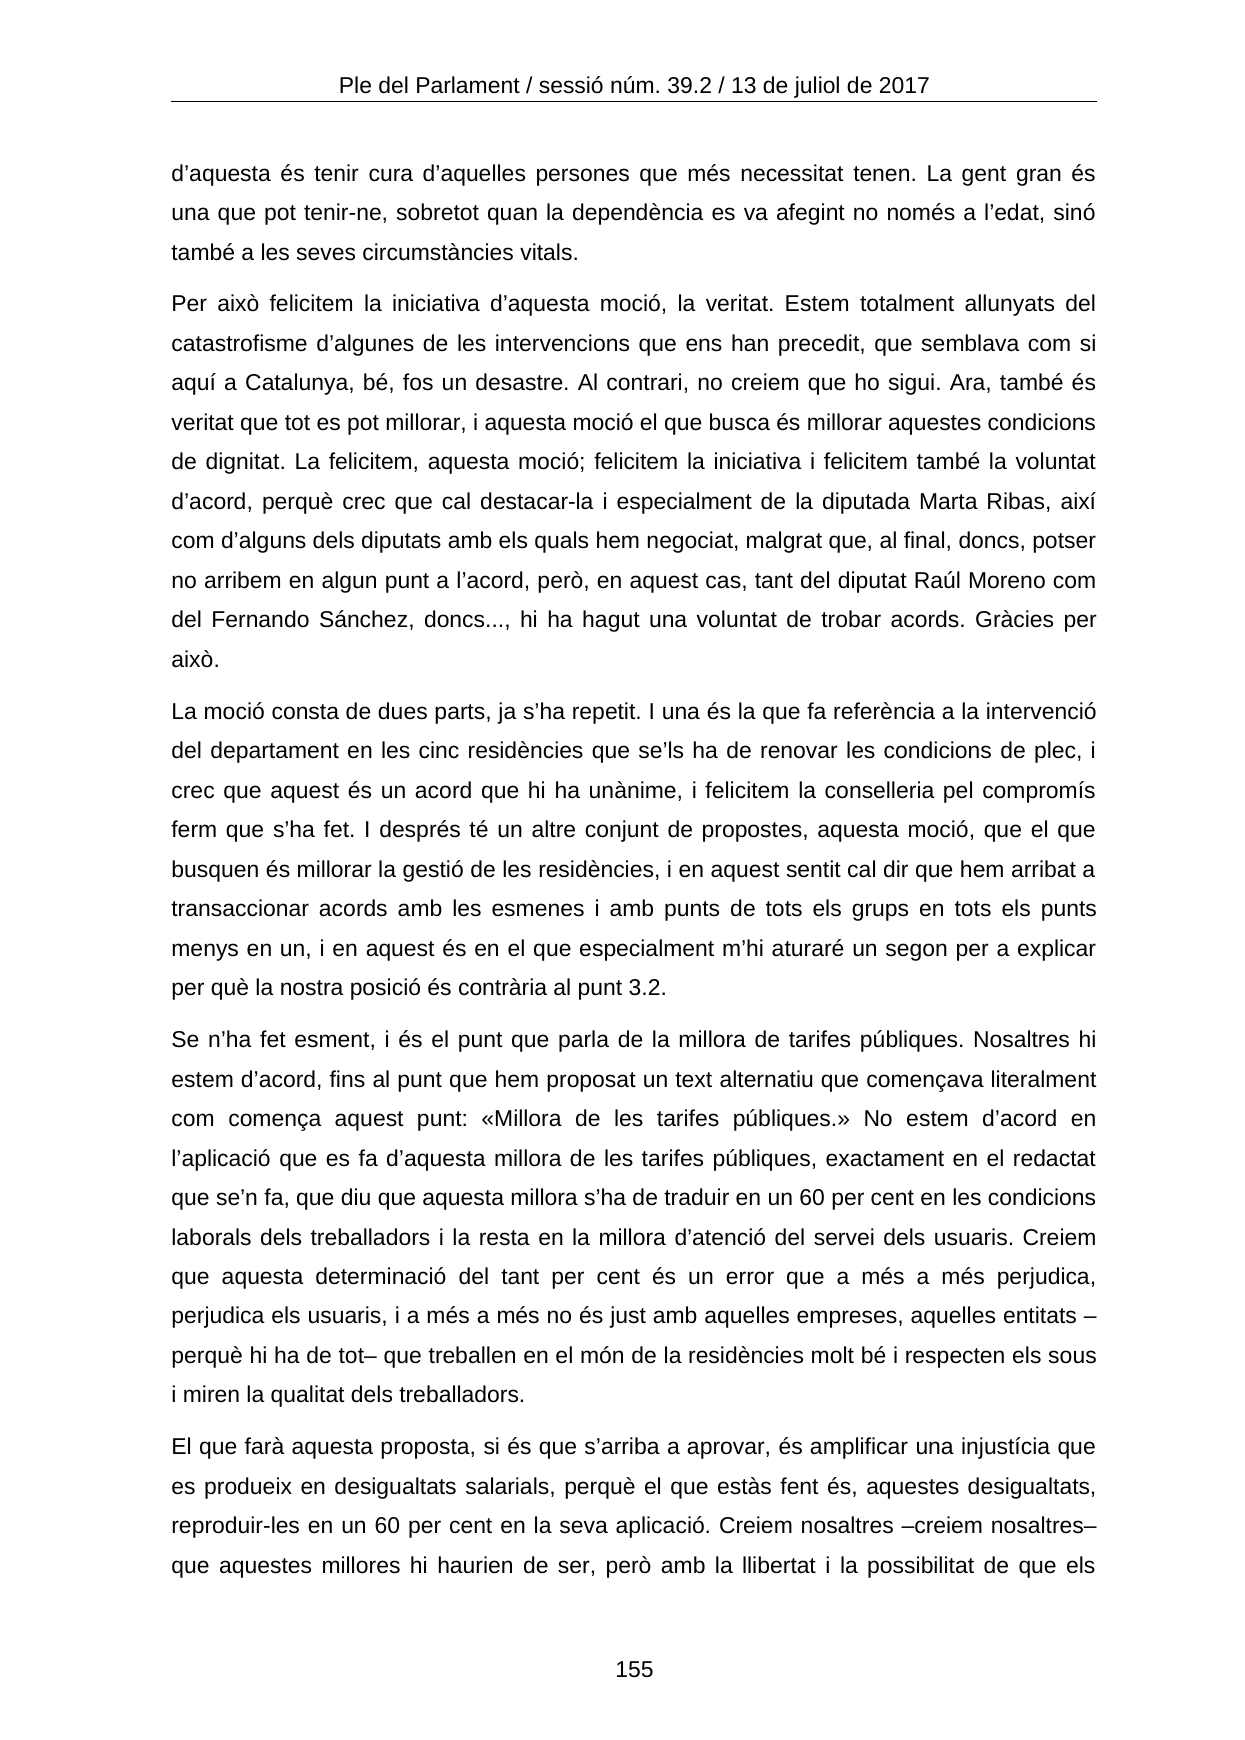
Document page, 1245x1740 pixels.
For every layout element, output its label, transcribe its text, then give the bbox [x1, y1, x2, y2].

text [171, 159, 1097, 265]
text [171, 1433, 1097, 1578]
text Per això felicitem la iniciativa d’aquesta moció, la veritat. Estem totalment allunyats del catastrofisme d’algunes de les intervencions que ens han precedit, que semblava com si aquí a Catalunya, bé, fos un desastre. Al contrari, no creiem que ho sigui. Ara, també és veritat que tot es pot millorar, i aquesta moció el que busca és millorar aquestes condicions de dignitat. La felicitem, aquesta moció; felicitem la iniciativa i felicitem també la voluntat d’acord, perquè crec que cal destacar-la i especialment de la diputada Marta Ribas, així com d’alguns dels diputats amb els quals hem negociat, malgrat que, al final, doncs, potser no arribem en algun punt a l’acord, però, en aquest cas, tant del diputat Raúl Moreno com del Fernando Sánchez, doncs..., hi ha hagut una voluntat de trobar acords. Gràcies per això. [171, 290, 1097, 672]
text Se n’ha fet esment, i és el punt que parla de la millora de tarifes públiques. Nosaltres hi estem d’acord, fins al punt que hem proposat un text alternatiu que començava literalment com comença aquest punt: «Millora de les tarifes públiques.» No estem d’acord en l’aplicació que es fa d’aquesta millora de les tarifes públiques, exactament en el redactat que se’n fa, que diu que aquesta millora s’ha de traduir en un 60 per cent en les condicions laborals dels treballadors i la resta en la millora d’atenció del servei dels usuaris. Creiem que aquesta determinació del tant per cent és un error que a més a més perjudica, perjudica els usuaris, i a més a més no és just amb aquelles empreses, aquelles entitats –perquè hi ha de tot– que treballen en el món de la residències molt bé i respecten els sous i miren la qualitat dels treballadors. [171, 1026, 1097, 1408]
text La moció consta de dues parts, ja s’ha repetit. I una és la que fa referència a la intervenció del departament en les cinc residències que se’ls ha de renovar les condicions de plec, i crec que aquest és un acord que hi ha unànime, i felicitem la conselleria pel compromís ferm que s’ha fet. I després té un altre conjunt de propostes, aquesta moció, que el que busquen és millorar la gestió de les residències, i en aquest sentit cal dir que hem arribat a transaccionar acords amb les esmenes i amb punts de tots els grups en tots els punts menys en un, i en aquest és en el que especialment m’hi aturaré un segon per a explicar per què la nostra posició és contrària al punt 3.2. [171, 698, 1097, 1000]
